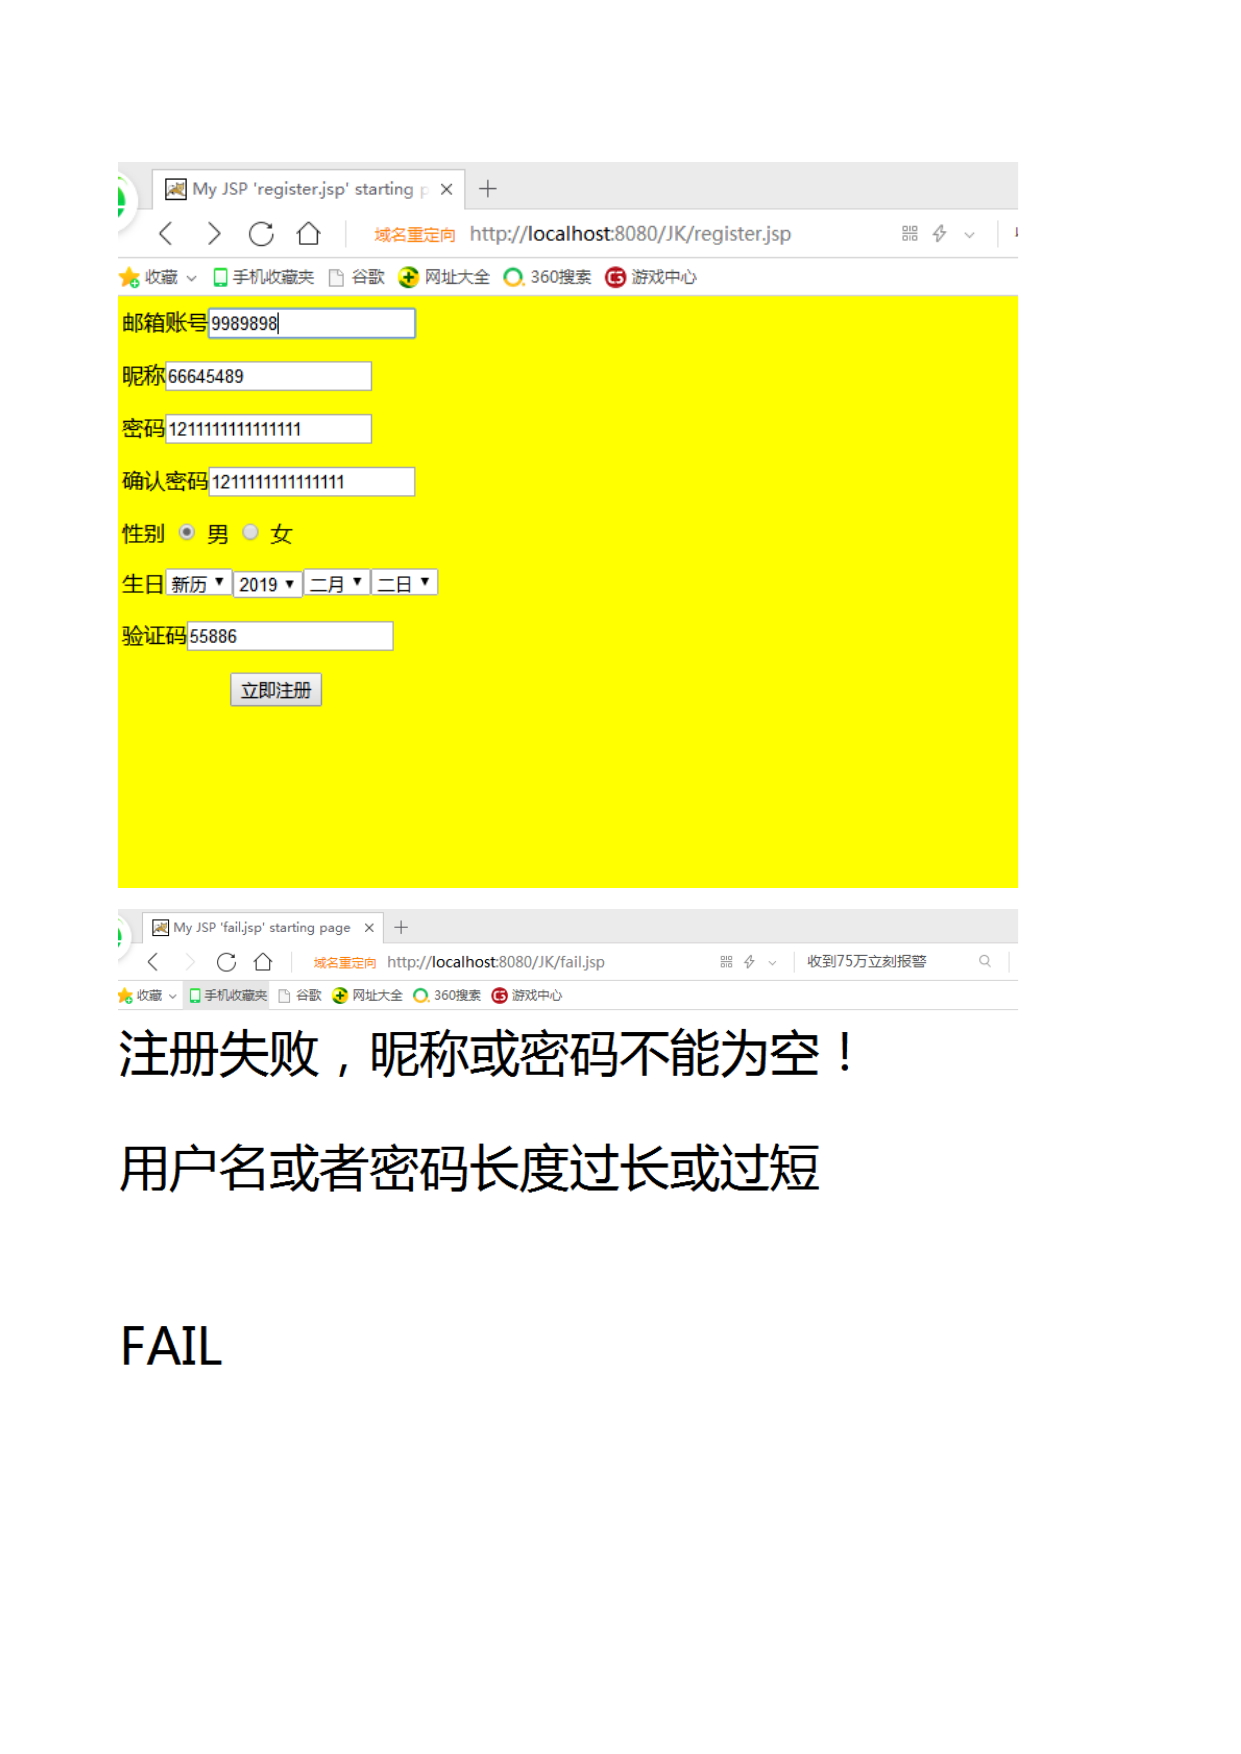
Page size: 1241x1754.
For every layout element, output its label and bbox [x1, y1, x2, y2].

picture [118, 162, 1019, 888]
picture [118, 909, 1019, 1518]
